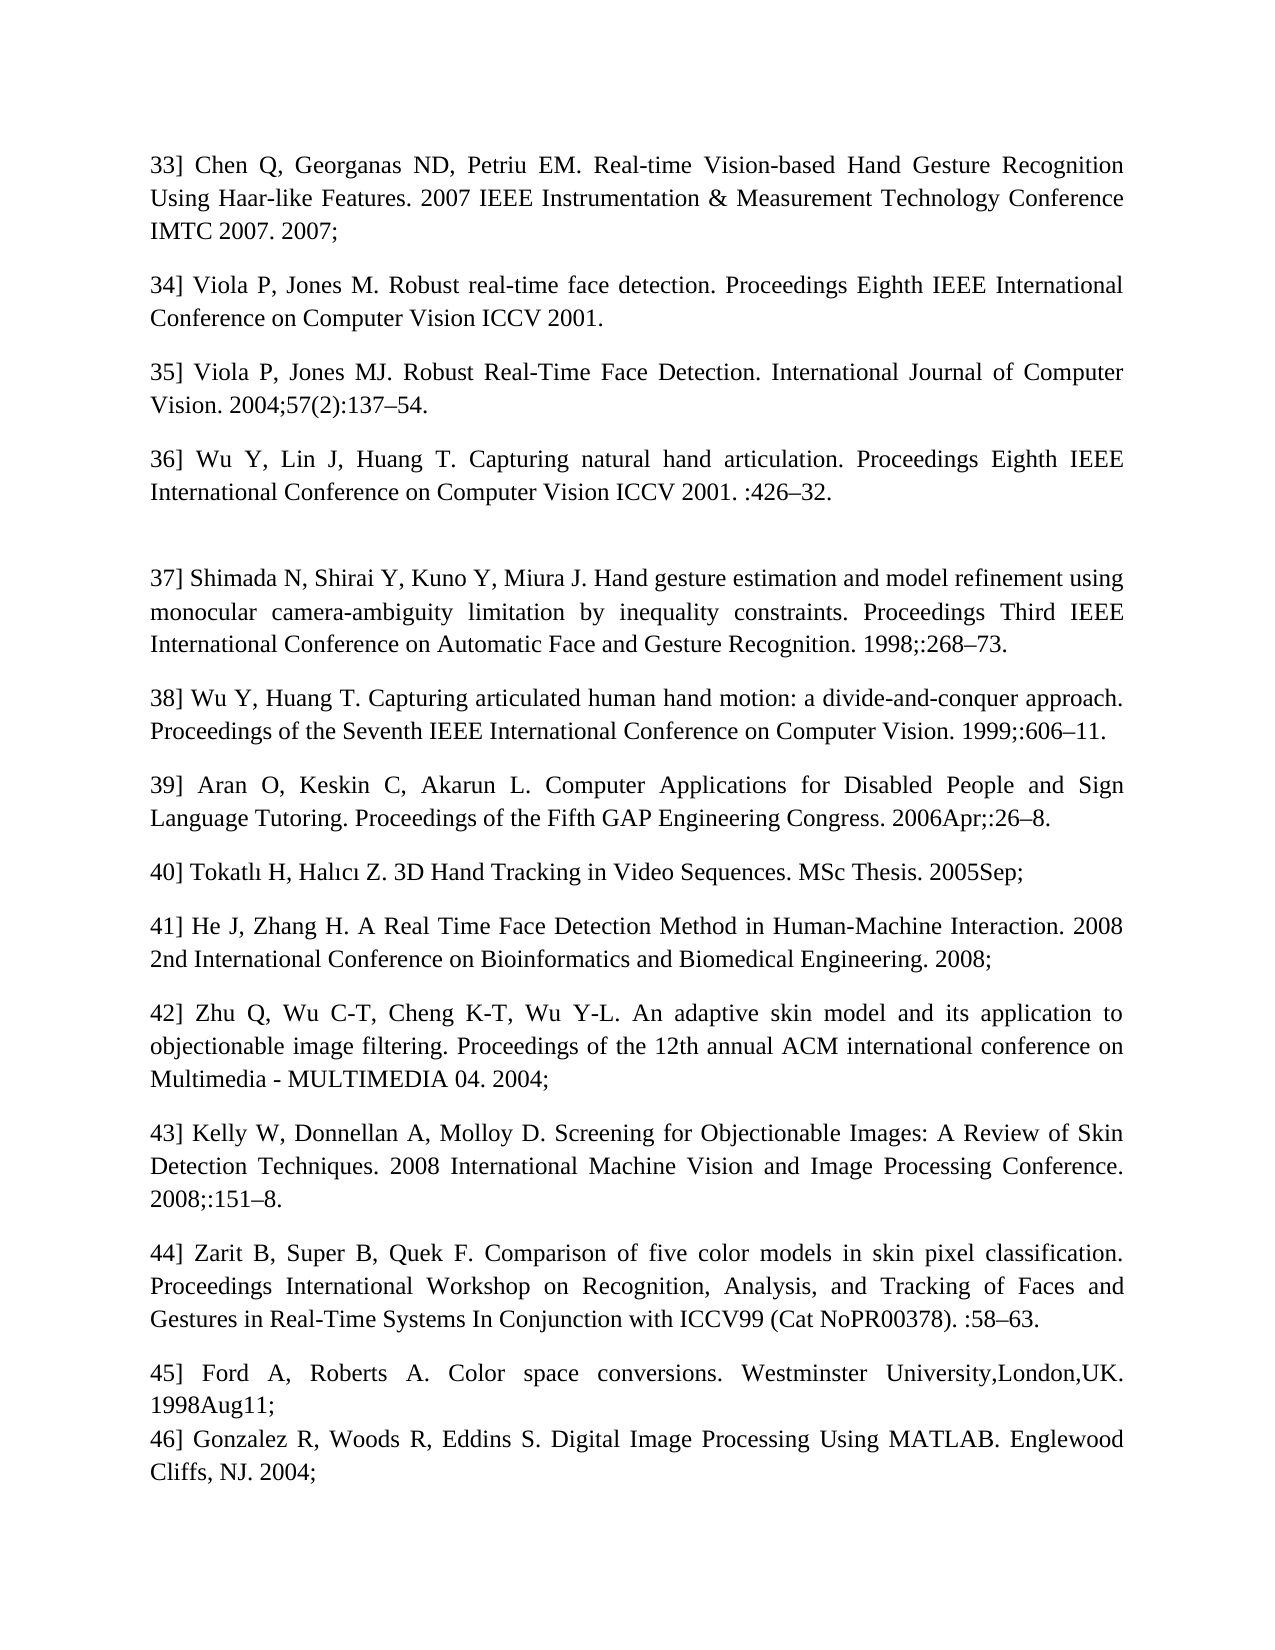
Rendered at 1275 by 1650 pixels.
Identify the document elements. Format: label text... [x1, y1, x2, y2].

text 44] Zarit B, Super B, Quek F. Comparison of five color models in skin pixel classification. Proceedings International Workshop on Recognition, Analysis, and Tracking of Faces and Gestures in Real-Time Systems In Conjunction with ICCV99 (Cat NoPR00378). :58–63. [150, 1238, 1125, 1332]
text 40] Tokatlı H, Halıcı Z. 3D Hand Tracking in Video Sequences. MSc Thesis. 2005Sep; [150, 857, 1125, 886]
text 33] Chen Q, Georganas ND, Petriu EM. Real-time Vision-based Hand Gesture Recognition Using Haar-like Features. 2007 IEEE Instrumentation & Measurement Technology Conference IMTC 2007. 2007; [150, 150, 1125, 245]
text 45] Ford A, Roberts A. Color space conversions. Westminster University,London,UK. 1998Aug11; 46] Gonzalez R, Woods R, Eddins S. Digital Image Processing Using MATLAB. Englewood Cliffs, NJ. 2004; [150, 1358, 1125, 1485]
text 38] Wu Y, Huang T. Capturing articulated human hand motion: a divide-and-conquer approach. Proceedings of the Seventh IEEE International Conference on Computer Vision. 1999;:606–11. [150, 683, 1125, 745]
text 42] Zhu Q, Wu C-T, Cheng K-T, Wu Y-L. An adaptive skin model and its application to objectionable image filtering. Proceedings of the 12th annual ACM international conference on Multimedia - MULTIMEDIA 04. 2004; [150, 998, 1125, 1093]
text 35] Viola P, Jones MJ. Robust Real-Time Face Detection. International Journal of Computer Vision. 2004;57(2):137–54. [150, 357, 1125, 418]
text 34] Viola P, Jones M. Robust real-time face detection. Proceedings Eighth IEEE International Conference on Computer Vision ICCV 2001. [150, 270, 1125, 332]
text 41] He J, Zhang H. A Real Time Face Detection Method in Human-Machine Interaction. 2008 2nd International Conference on Bioinformatics and Biomedical Engineering. 2008; [150, 911, 1125, 973]
text 36] Wu Y, Lin J, Huang T. Capturing natural hand articulation. Proceedings Eighth IEEE International Conference on Computer Vision ICCV 2001. :426–32. [150, 444, 1125, 505]
text 37] Shimada N, Shirai Y, Kuno Y, Miura J. Hand gesture estimation and model refinement using monocular camera-ambiguity limitation by inequality constraints. Proceedings Third IEEE International Conference on Automatic Face and Gesture Recognition. 1998;:268–73. [150, 531, 1125, 658]
text 43] Kelly W, Donnellan A, Molloy D. Screening for Objectionable Images: A Review of Skin Detection Techniques. 2008 International Machine Vision and Image Processing Conference. 2008;:151–8. [150, 1118, 1125, 1213]
text 39] Aran O, Keskin C, Akarun L. Computer Applications for Disabled People and Sign Language Tutoring. Proceedings of the Fifth GAP Engineering Congress. 2006Apr;:26–8. [150, 770, 1125, 832]
